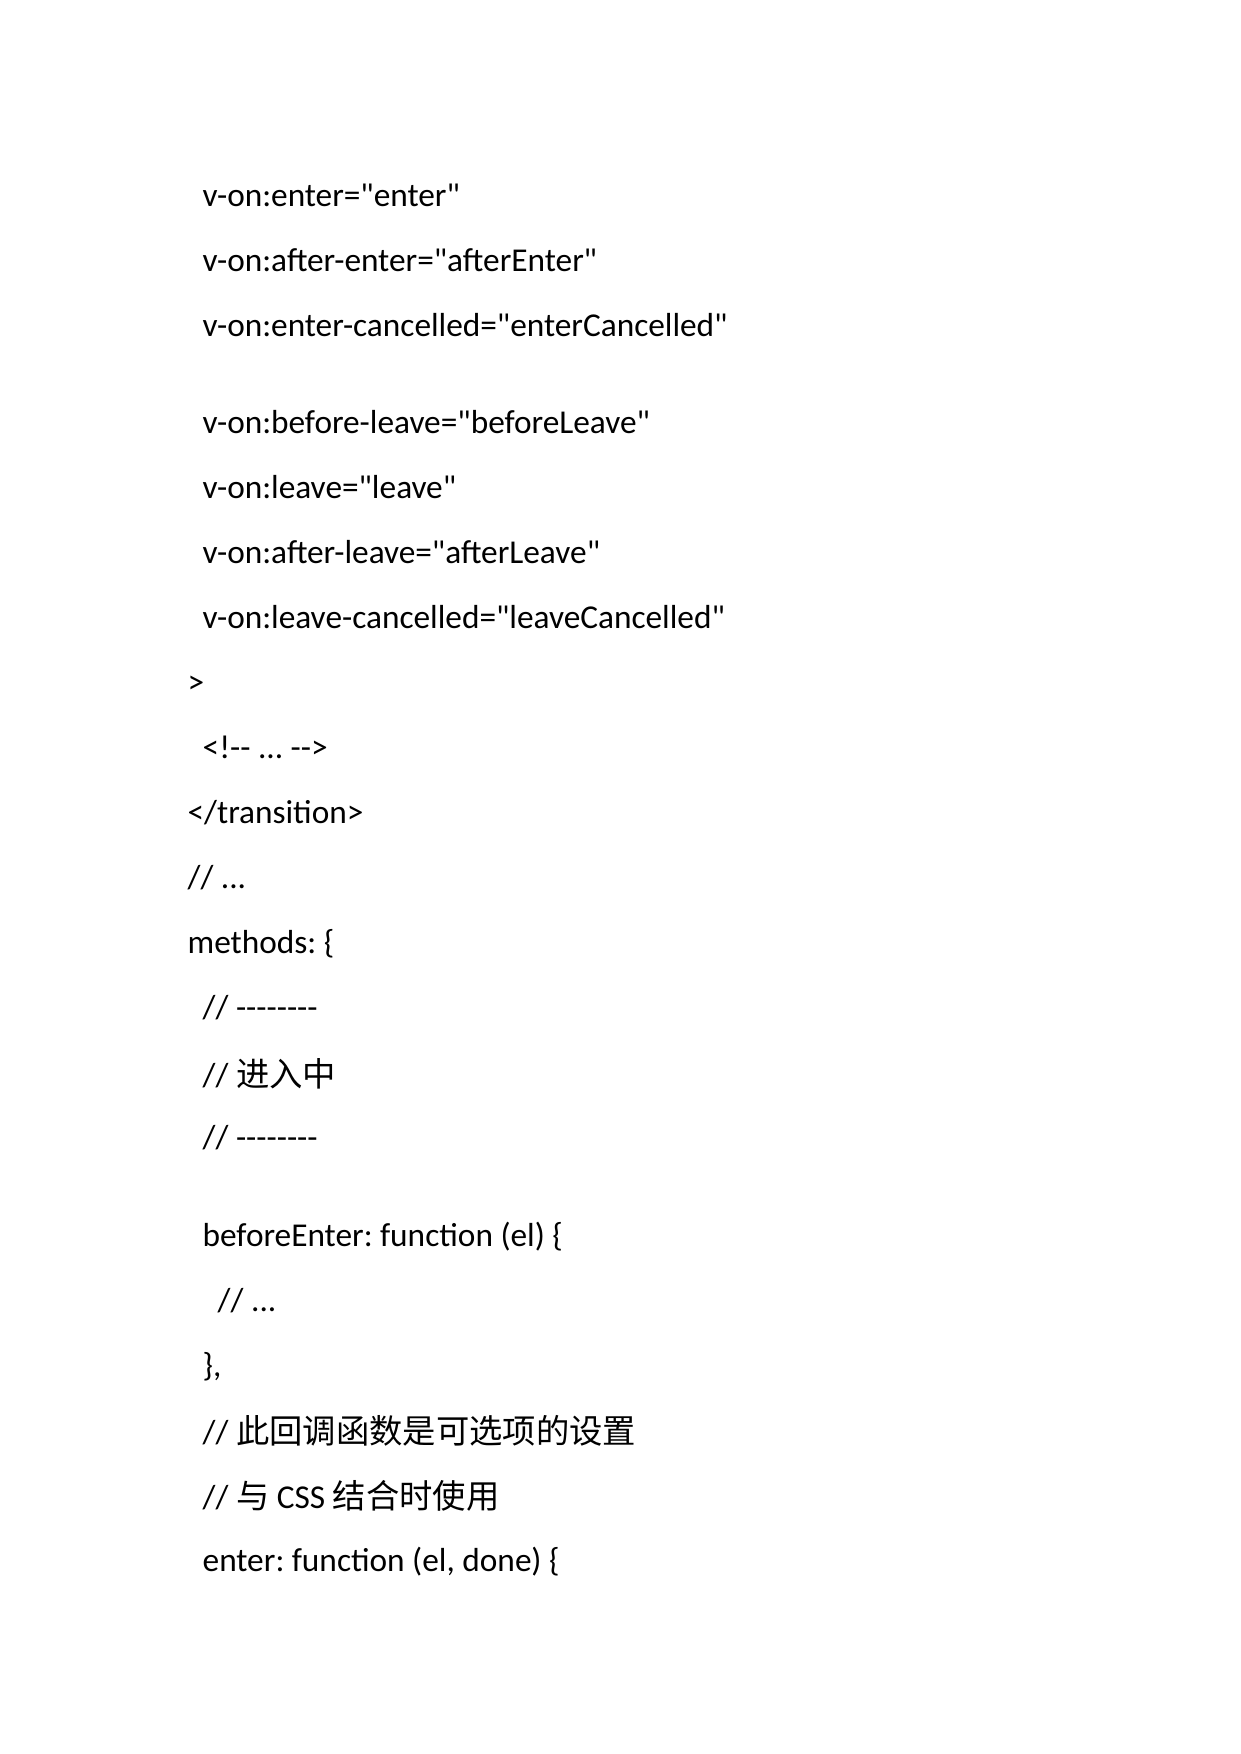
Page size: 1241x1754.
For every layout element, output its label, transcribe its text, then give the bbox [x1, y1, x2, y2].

text v-on:enter="enter" [187, 162, 1053, 227]
text enter: function (el, done) { [187, 1527, 1053, 1592]
text // -------- [187, 1104, 1053, 1169]
text // ... [187, 1267, 1053, 1332]
text v-on:leave-cancelled="leaveCancelled" [187, 584, 1053, 649]
text <!-- ... --> [187, 714, 1053, 779]
text // ... [187, 844, 1053, 909]
text </transition> [187, 779, 1053, 844]
text // 进入中 [187, 1039, 1053, 1104]
text // 此回调函数是可选项的设置 [187, 1397, 1053, 1462]
text }, [187, 1332, 1053, 1397]
text methods: { [187, 909, 1053, 974]
text // 与 CSS 结合时使用 [187, 1462, 1053, 1527]
text v-on:after-leave="afterLeave" [187, 519, 1053, 584]
text > [187, 649, 1053, 714]
text beforeEnter: function (el) { [187, 1202, 1053, 1267]
text // -------- [187, 974, 1053, 1039]
text v-on:after-enter="afterEnter" [187, 227, 1053, 292]
text v-on:before-leave="beforeLeave" [187, 389, 1053, 454]
text v-on:enter-cancelled="enterCancelled" [187, 292, 1053, 357]
text v-on:leave="leave" [187, 454, 1053, 519]
